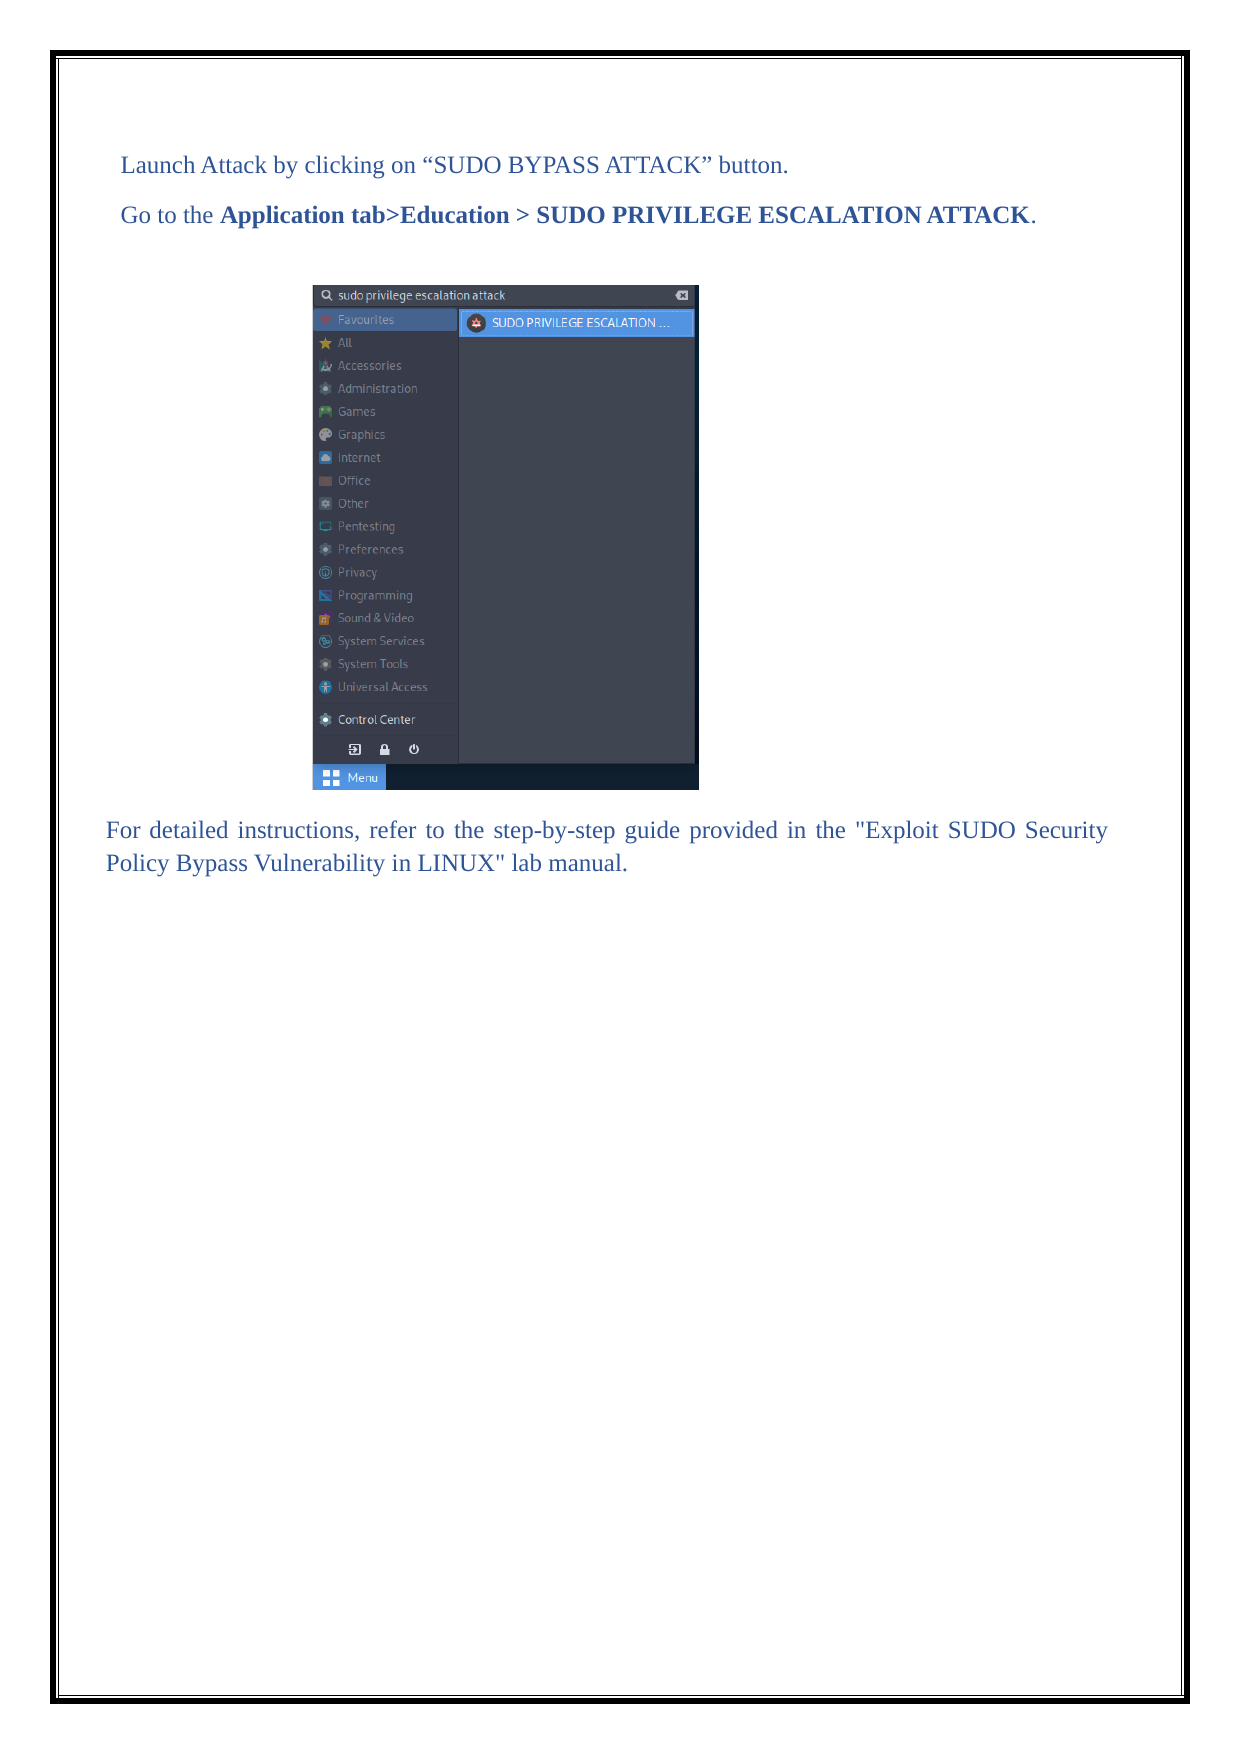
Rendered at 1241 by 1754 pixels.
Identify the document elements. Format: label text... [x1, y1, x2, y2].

text Go to the Application tab>Education > SUDO PRIVILEGE ESCALATION ATTACK. [120, 200, 1090, 228]
text For detailed instructions, refer to the step-by-step guide provided in the "Exploit SUDO Security Policy Bypass Vulnerability in LINUX" lab manual. [106, 299, 1110, 877]
text Launch Attack by clicking on “SUDO BYPASS ATTACK” button. [120, 150, 1090, 179]
picture [312, 285, 699, 299]
